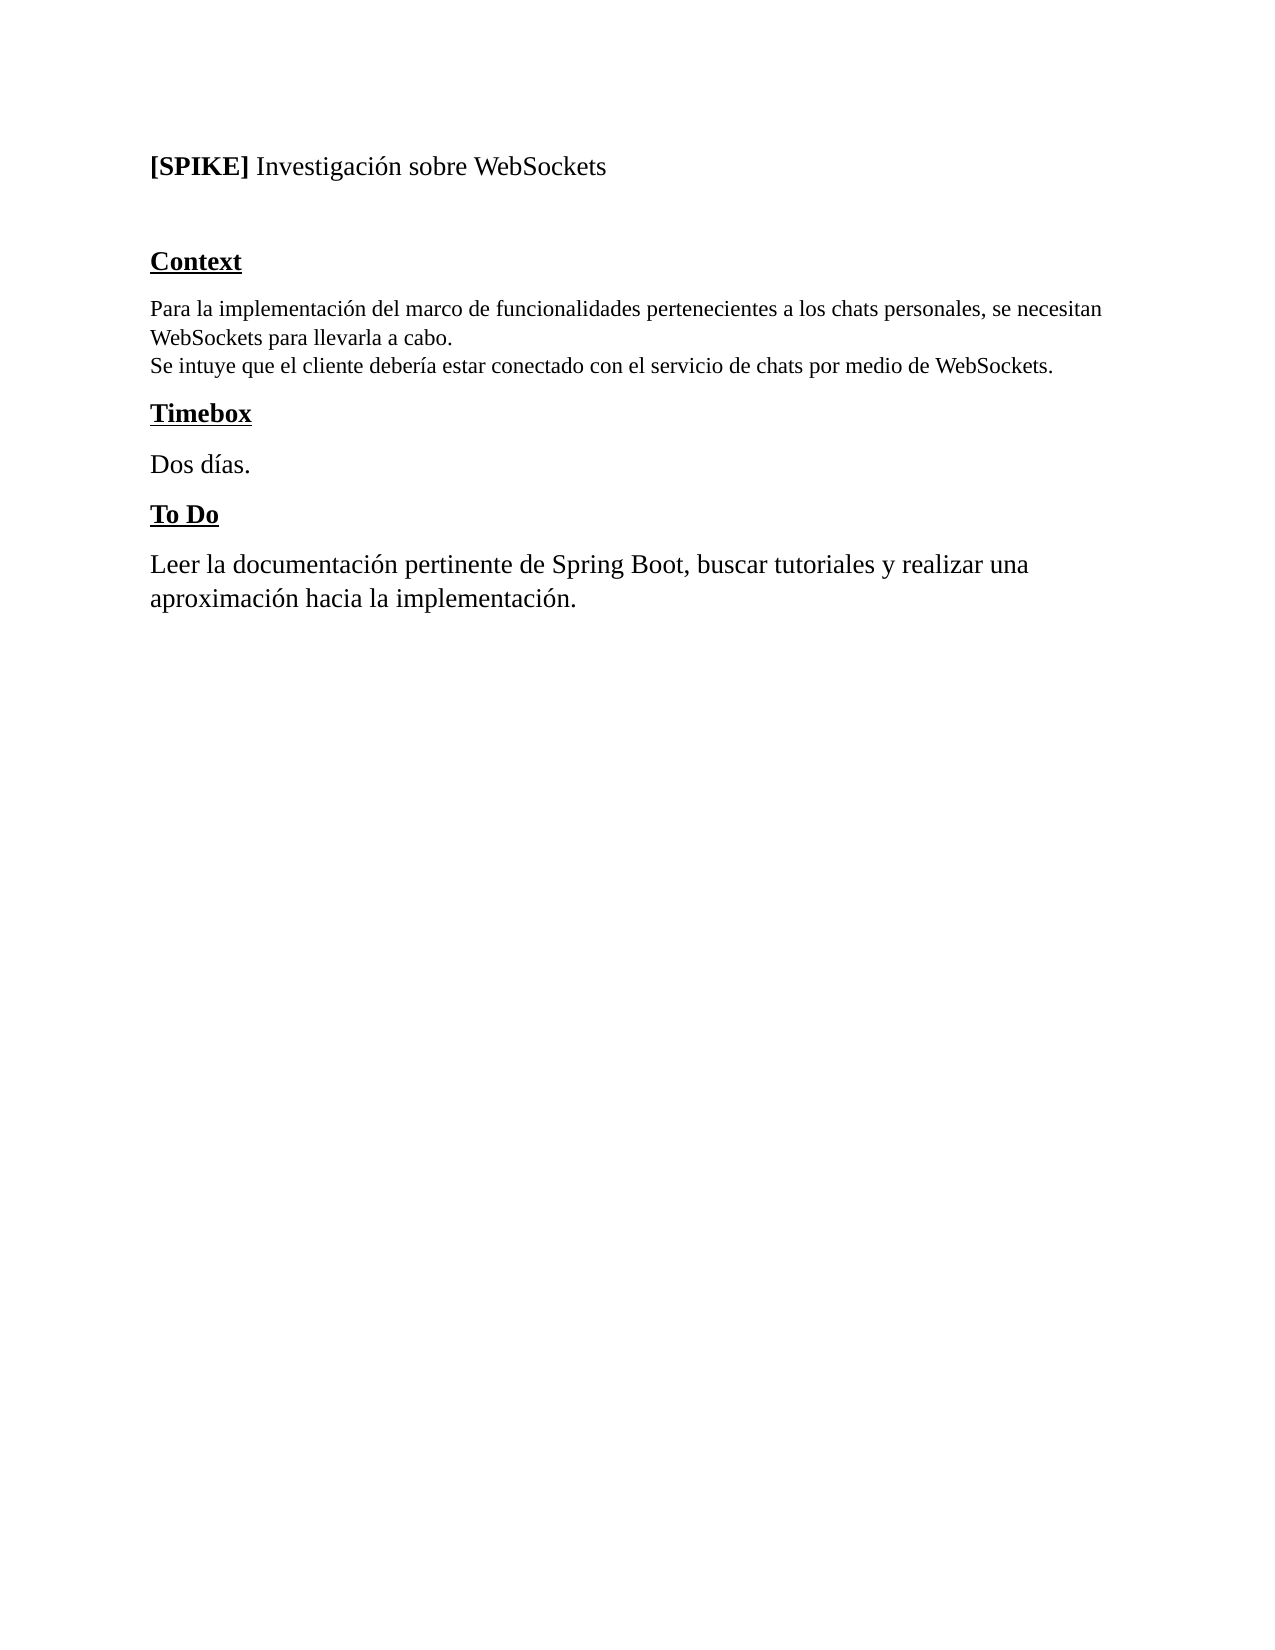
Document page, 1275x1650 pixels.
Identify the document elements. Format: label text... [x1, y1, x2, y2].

text Timebox [150, 397, 1125, 429]
text Para la implementación del marco de funcionalidades pertenecientes a los chats personales, se necesitan WebSockets para llevarla a cabo. Se intuye que el cliente debería estar conectado con el servicio de chats por medio de WebSockets. [150, 296, 1125, 379]
text Leer la documentación pertinente de Spring Boot, buscar tutoriales y realizar una aproximación hacia la implementación. [150, 548, 1125, 613]
text To Do [150, 498, 1125, 529]
text [SPIKE] Investigación sobre WebSockets [150, 150, 1125, 181]
text Context [150, 245, 1125, 276]
text Dos días. [150, 448, 1125, 479]
